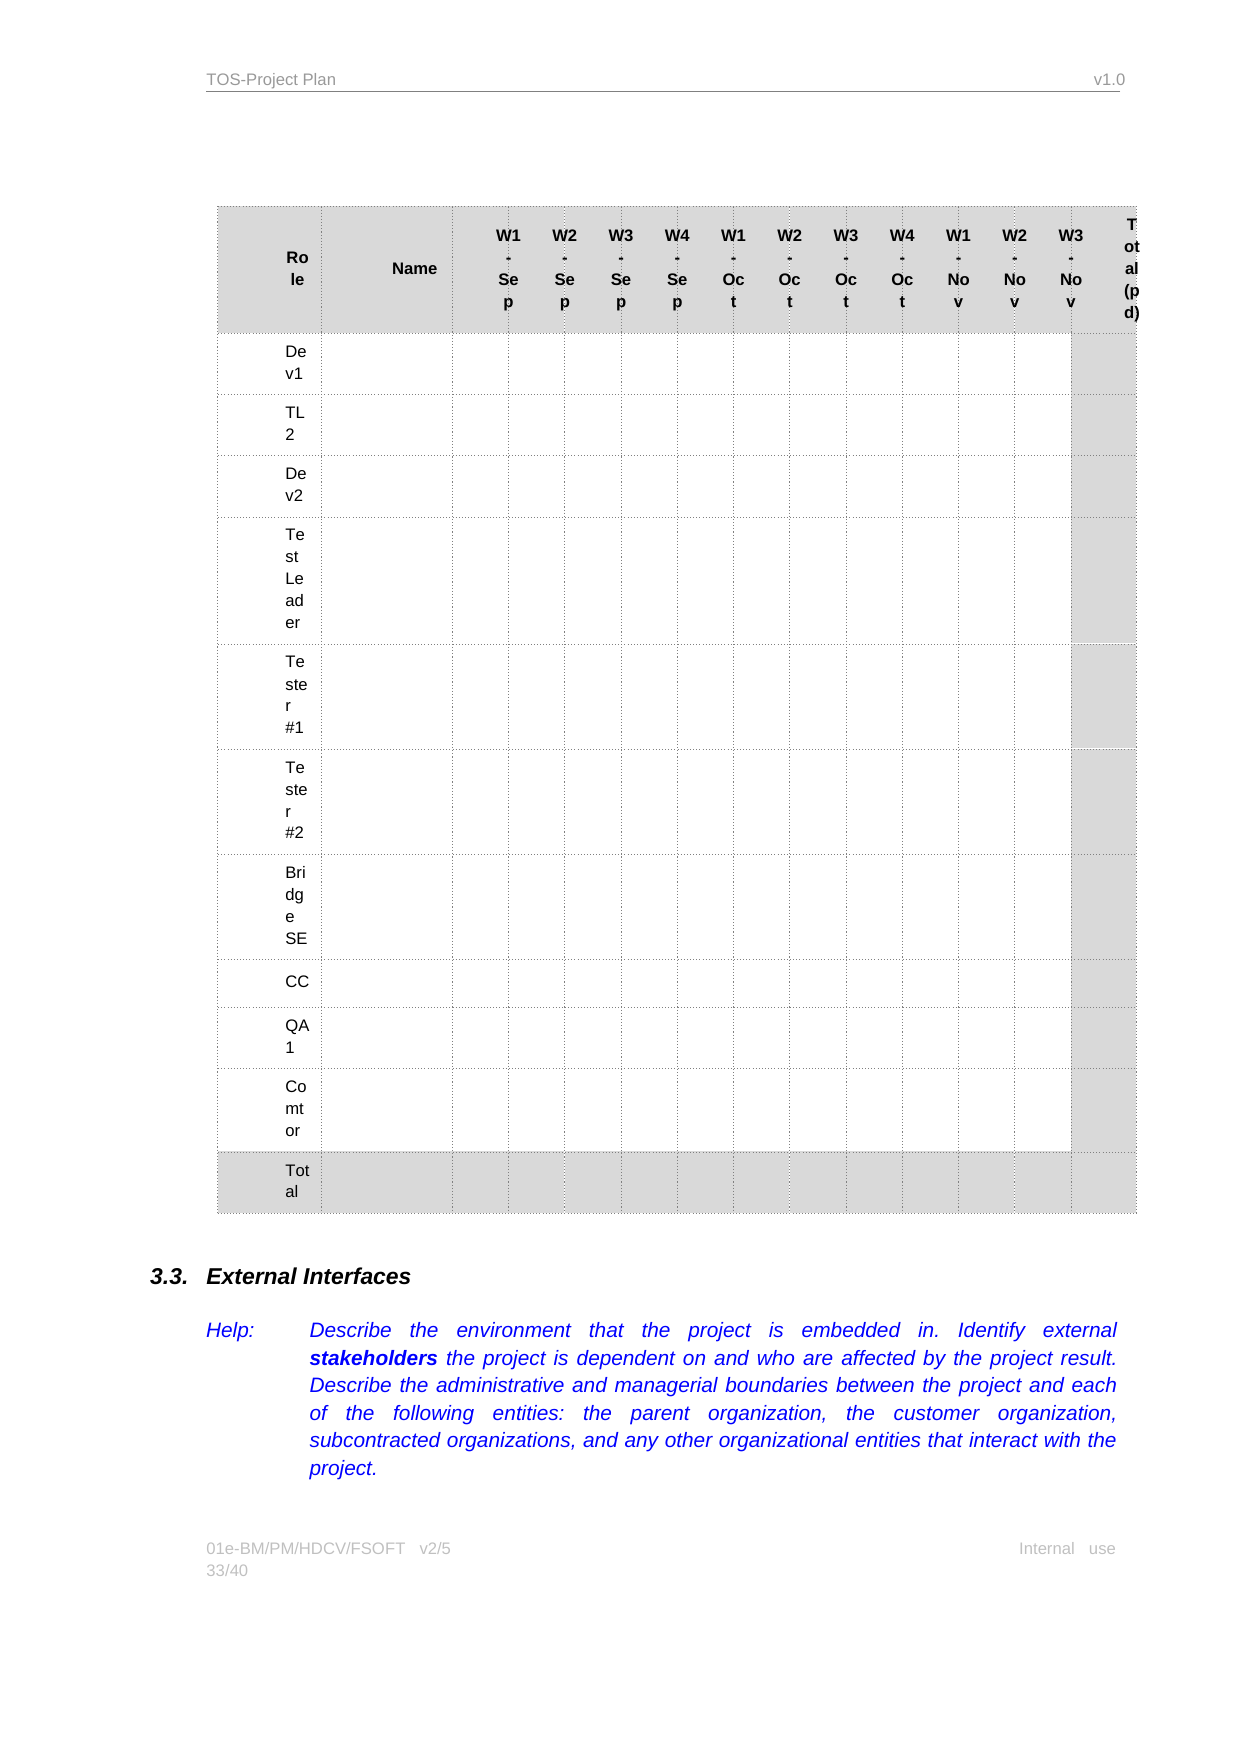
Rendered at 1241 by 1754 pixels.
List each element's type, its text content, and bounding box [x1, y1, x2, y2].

table_cell [733, 455, 789, 516]
table_cell [902, 1068, 958, 1151]
table_cell [1015, 854, 1071, 959]
table_cell [733, 854, 789, 959]
subtitle External Interfaces [150, 1263, 1120, 1289]
table_cell [677, 516, 733, 643]
table_cell [677, 394, 733, 455]
table_cell [958, 455, 1014, 516]
table_cell [321, 644, 452, 748]
table_cell [508, 333, 564, 394]
table_cell CC [218, 959, 321, 1007]
table_cell [508, 1151, 564, 1213]
table_cell [452, 644, 508, 748]
table_cell [452, 749, 508, 854]
table_cell [452, 394, 508, 455]
table_cell [565, 455, 621, 516]
table_cell [902, 749, 958, 854]
table_cell [565, 959, 621, 1007]
table_cell [508, 644, 564, 748]
table_cell [1015, 644, 1071, 748]
table_cell [621, 854, 677, 959]
table_cell [621, 1007, 677, 1068]
table_header W1-Sep [452, 206, 508, 333]
table_cell TL2 [218, 394, 321, 455]
table_cell [677, 854, 733, 959]
table_cell [958, 1007, 1014, 1068]
table_cell [452, 959, 508, 1007]
table_cell Test Leader [218, 516, 321, 643]
table_cell [565, 644, 621, 748]
table_cell QA1 [218, 1007, 321, 1068]
table_cell [1071, 1007, 1136, 1068]
table_cell [321, 959, 452, 1007]
table_cell [790, 1068, 846, 1151]
table_header Name [321, 206, 452, 333]
table_cell [846, 854, 902, 959]
table_cell [677, 1151, 733, 1213]
table_cell [621, 394, 677, 455]
table_cell [1015, 1007, 1071, 1068]
table_cell [958, 749, 1014, 854]
table_cell [621, 455, 677, 516]
table_cell [565, 1151, 621, 1213]
table_cell [1071, 959, 1136, 1007]
table_cell [846, 333, 902, 394]
table_cell [846, 959, 902, 1007]
table_cell [1015, 394, 1071, 455]
table_cell [733, 1151, 789, 1213]
table_cell [565, 333, 621, 394]
table_cell [321, 1151, 452, 1213]
table_cell [508, 749, 564, 854]
table_cell Bridge SE [218, 854, 321, 959]
table_cell [1015, 749, 1071, 854]
table_cell [508, 854, 564, 959]
table_cell [902, 455, 958, 516]
table_cell [790, 516, 846, 643]
table_header W2-Nov [958, 206, 1014, 333]
table_cell [958, 394, 1014, 455]
table_cell [1071, 749, 1136, 854]
table_cell [958, 1068, 1014, 1151]
table_cell [565, 394, 621, 455]
table_cell [565, 1068, 621, 1151]
table_cell [1071, 394, 1136, 455]
table_cell [790, 333, 846, 394]
table_cell [846, 516, 902, 643]
table_header Role [218, 206, 321, 333]
table_cell [321, 749, 452, 854]
table_cell [321, 1068, 452, 1151]
table_cell [790, 854, 846, 959]
table_cell [790, 1007, 846, 1068]
table_cell [902, 1007, 958, 1068]
table_cell [452, 1151, 508, 1213]
table_cell [1071, 1068, 1136, 1151]
table_cell Dev2 [218, 455, 321, 516]
table_cell [452, 455, 508, 516]
table_cell [1015, 1151, 1071, 1213]
table_cell [846, 1151, 902, 1213]
table_cell [1015, 516, 1071, 643]
table_cell [846, 394, 902, 455]
table_header W2-Oct [733, 206, 789, 333]
table_cell [958, 644, 1014, 748]
table_cell [733, 394, 789, 455]
table_cell [565, 749, 621, 854]
table_cell [733, 644, 789, 748]
table_cell [733, 1007, 789, 1068]
table_cell [508, 394, 564, 455]
table_cell [677, 1007, 733, 1068]
table_cell Total [218, 1151, 321, 1213]
table_header W4-Oct [846, 206, 902, 333]
table_cell [1071, 644, 1136, 748]
table_cell Tester #1 [218, 644, 321, 748]
table_cell [846, 1068, 902, 1151]
table_cell [677, 959, 733, 1007]
table_header W3-Sep [565, 206, 621, 333]
table_cell [846, 644, 902, 748]
table_cell [452, 333, 508, 394]
table_cell [621, 1151, 677, 1213]
table_cell [452, 516, 508, 643]
table_cell [790, 644, 846, 748]
table_cell [846, 1007, 902, 1068]
table_cell [677, 749, 733, 854]
table_cell [902, 1151, 958, 1213]
table_cell [508, 1068, 564, 1151]
table_cell [1071, 455, 1136, 516]
table_cell [621, 959, 677, 1007]
table_cell [846, 455, 902, 516]
table_cell [958, 333, 1014, 394]
table_cell [321, 516, 452, 643]
table_cell [733, 1068, 789, 1151]
table_cell [790, 959, 846, 1007]
table_cell [321, 333, 452, 394]
table_cell Comtor [218, 1068, 321, 1151]
table_cell [733, 333, 789, 394]
table_cell [621, 644, 677, 748]
table_cell [958, 959, 1014, 1007]
table_cell [902, 333, 958, 394]
table_cell [321, 1007, 452, 1068]
table_cell [846, 749, 902, 854]
table_cell [565, 1007, 621, 1068]
table_cell [452, 854, 508, 959]
table_cell [733, 516, 789, 643]
table_cell [1015, 1068, 1071, 1151]
table_cell [902, 644, 958, 748]
table_cell [958, 854, 1014, 959]
table_cell [958, 516, 1014, 643]
table_cell [902, 854, 958, 959]
table_cell [508, 959, 564, 1007]
table_cell [902, 516, 958, 643]
table_header W3-Nov [1015, 206, 1071, 333]
table_cell [790, 1151, 846, 1213]
table_cell [508, 455, 564, 516]
table_header W3-Oct [790, 206, 846, 333]
table_cell [733, 959, 789, 1007]
table_cell [621, 333, 677, 394]
table_cell [677, 1068, 733, 1151]
table_cell [1071, 854, 1136, 959]
table_cell [958, 1151, 1014, 1213]
text Help: Describe the environment that the project is embedded in. Identify external stakeholders the project is dependent on and who are affected by the project result. Describe the administrative and managerial boundaries between the project and each of the following entities: the parent organization, the customer organization, subcontracted organizations, and any other organizational entities that interact with the project. [206, 1318, 1120, 1480]
table_cell Tester #2 [218, 749, 321, 854]
table_header W1-Oct [677, 206, 733, 333]
table_header W2-Sep [508, 206, 564, 333]
table_cell [790, 394, 846, 455]
table_cell [1015, 959, 1071, 1007]
table_cell [452, 1007, 508, 1068]
table_cell [621, 749, 677, 854]
table_cell [1071, 1151, 1136, 1213]
table_cell [790, 749, 846, 854]
table_cell [790, 455, 846, 516]
table_cell [902, 394, 958, 455]
table_cell [508, 1007, 564, 1068]
table_cell [321, 854, 452, 959]
table_cell [452, 1068, 508, 1151]
table_cell [902, 959, 958, 1007]
table_cell [677, 333, 733, 394]
table_cell [321, 455, 452, 516]
table_cell [1015, 455, 1071, 516]
table_cell [677, 644, 733, 748]
table_cell Dev1 [218, 333, 321, 394]
table_cell [565, 516, 621, 643]
table_cell [321, 394, 452, 455]
table_cell [621, 516, 677, 643]
table_cell [677, 455, 733, 516]
table_header Total (pd) [1071, 206, 1136, 333]
table_cell [1071, 516, 1136, 643]
table_header W4-Sep [621, 206, 677, 333]
table_cell [508, 516, 564, 643]
table_header W1-Nov [902, 206, 958, 333]
table_cell [1015, 333, 1071, 394]
table_cell [621, 1068, 677, 1151]
table_cell [733, 749, 789, 854]
table_cell [1071, 333, 1136, 394]
table_cell [565, 854, 621, 959]
